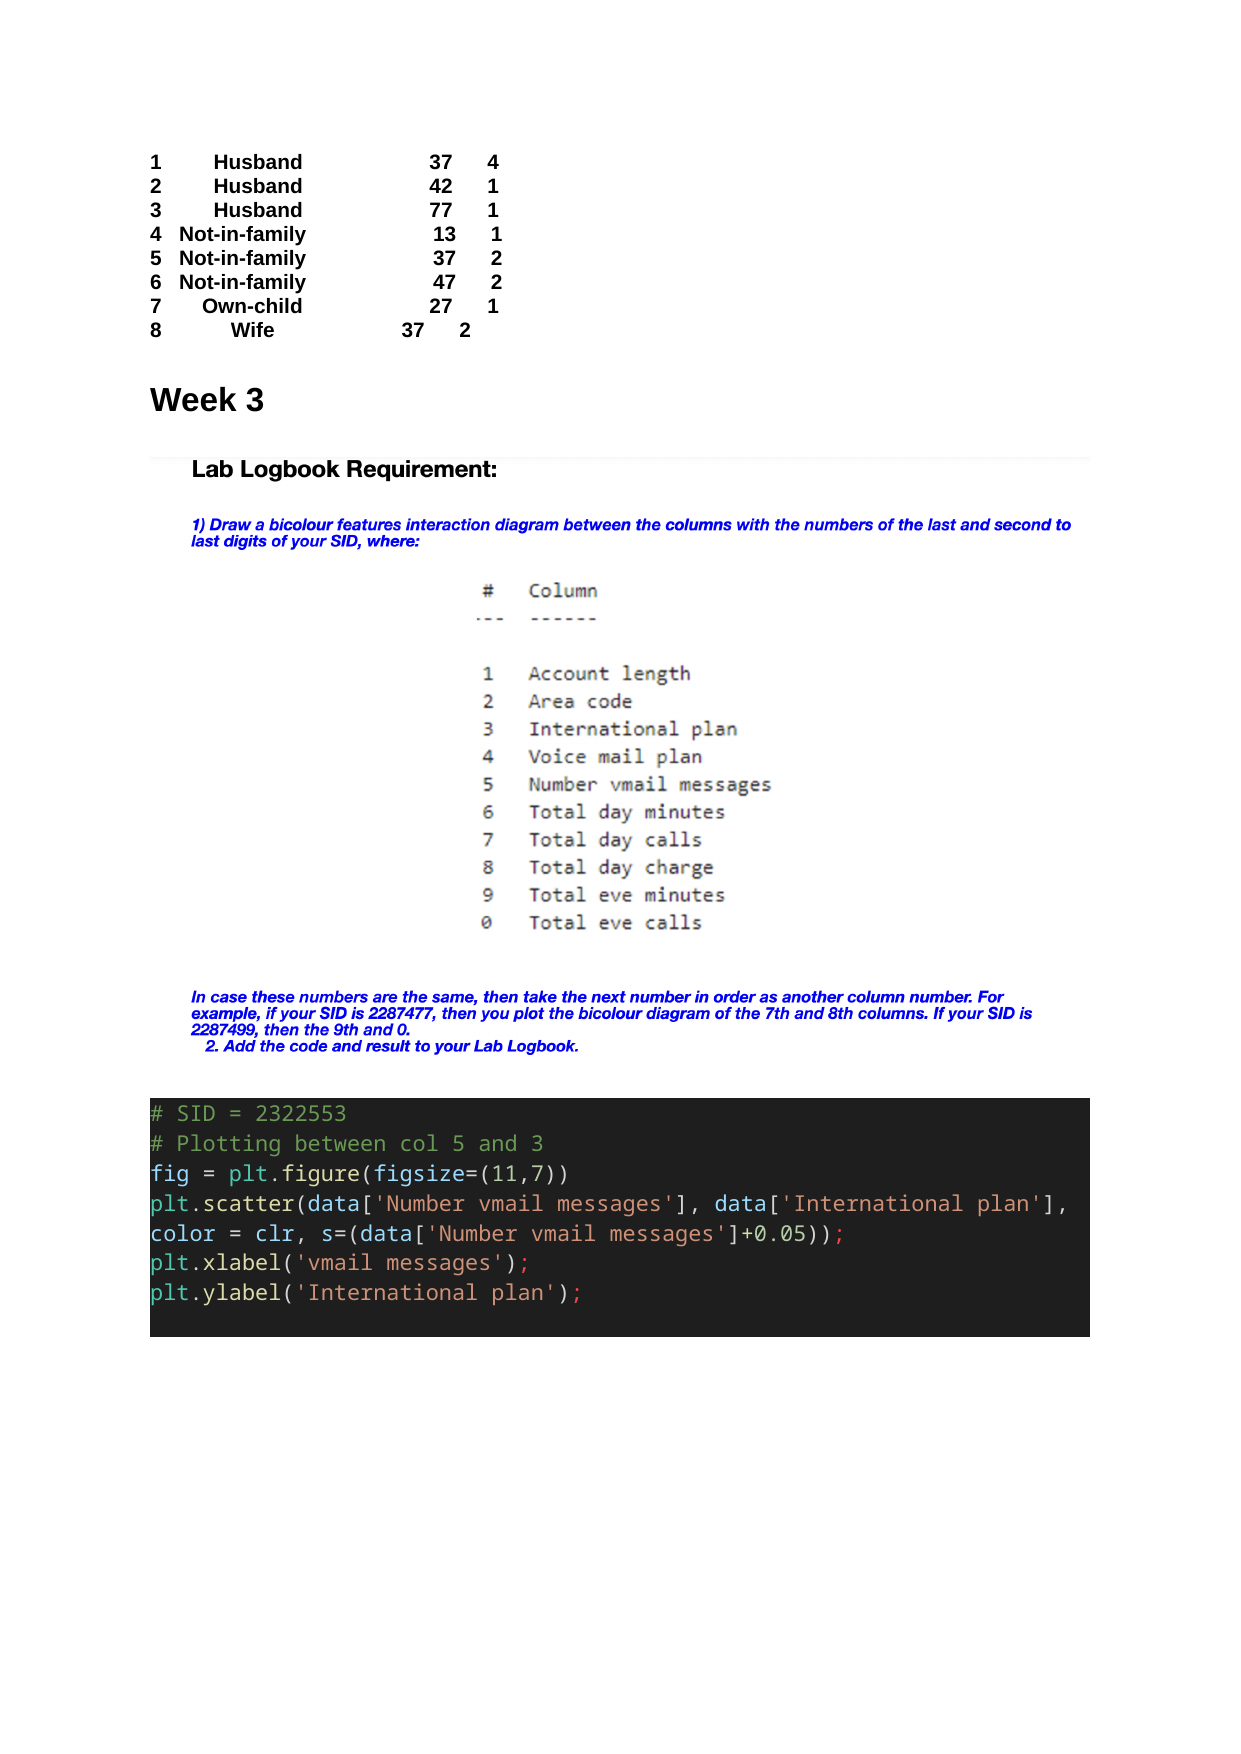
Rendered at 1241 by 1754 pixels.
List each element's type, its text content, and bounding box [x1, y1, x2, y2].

text 5 Not-in-family 37 2 [150, 246, 1090, 270]
text 1 Husband 37 4 [150, 150, 1090, 174]
text 7 Own-child 27 1 [150, 294, 1090, 318]
text # SID = 2322553 [150, 1098, 1090, 1128]
text plt.xlabel('vmail messages'); [150, 1247, 1090, 1277]
text plt.scatter(data['Number vmail messages'], data['International plan'], color = clr, s=(data['Number vmail messages']+0.05)); [150, 1188, 1090, 1247]
text plt.ylabel('International plan'); [150, 1277, 1090, 1307]
text Week 3 [150, 380, 1090, 418]
text 2 Husband 42 1 [150, 174, 1090, 198]
picture [150, 457, 1091, 1060]
text # Plotting between col 5 and 3 [150, 1128, 1090, 1158]
text 6 Not-in-family 47 2 [150, 270, 1090, 294]
text 3 Husband 77 1 [150, 198, 1090, 222]
text 4 Not-in-family 13 1 [150, 222, 1090, 246]
text fig = plt.figure(figsize=(11,7)) [150, 1158, 1090, 1188]
text 8 Wife 37 2 [150, 318, 1090, 342]
